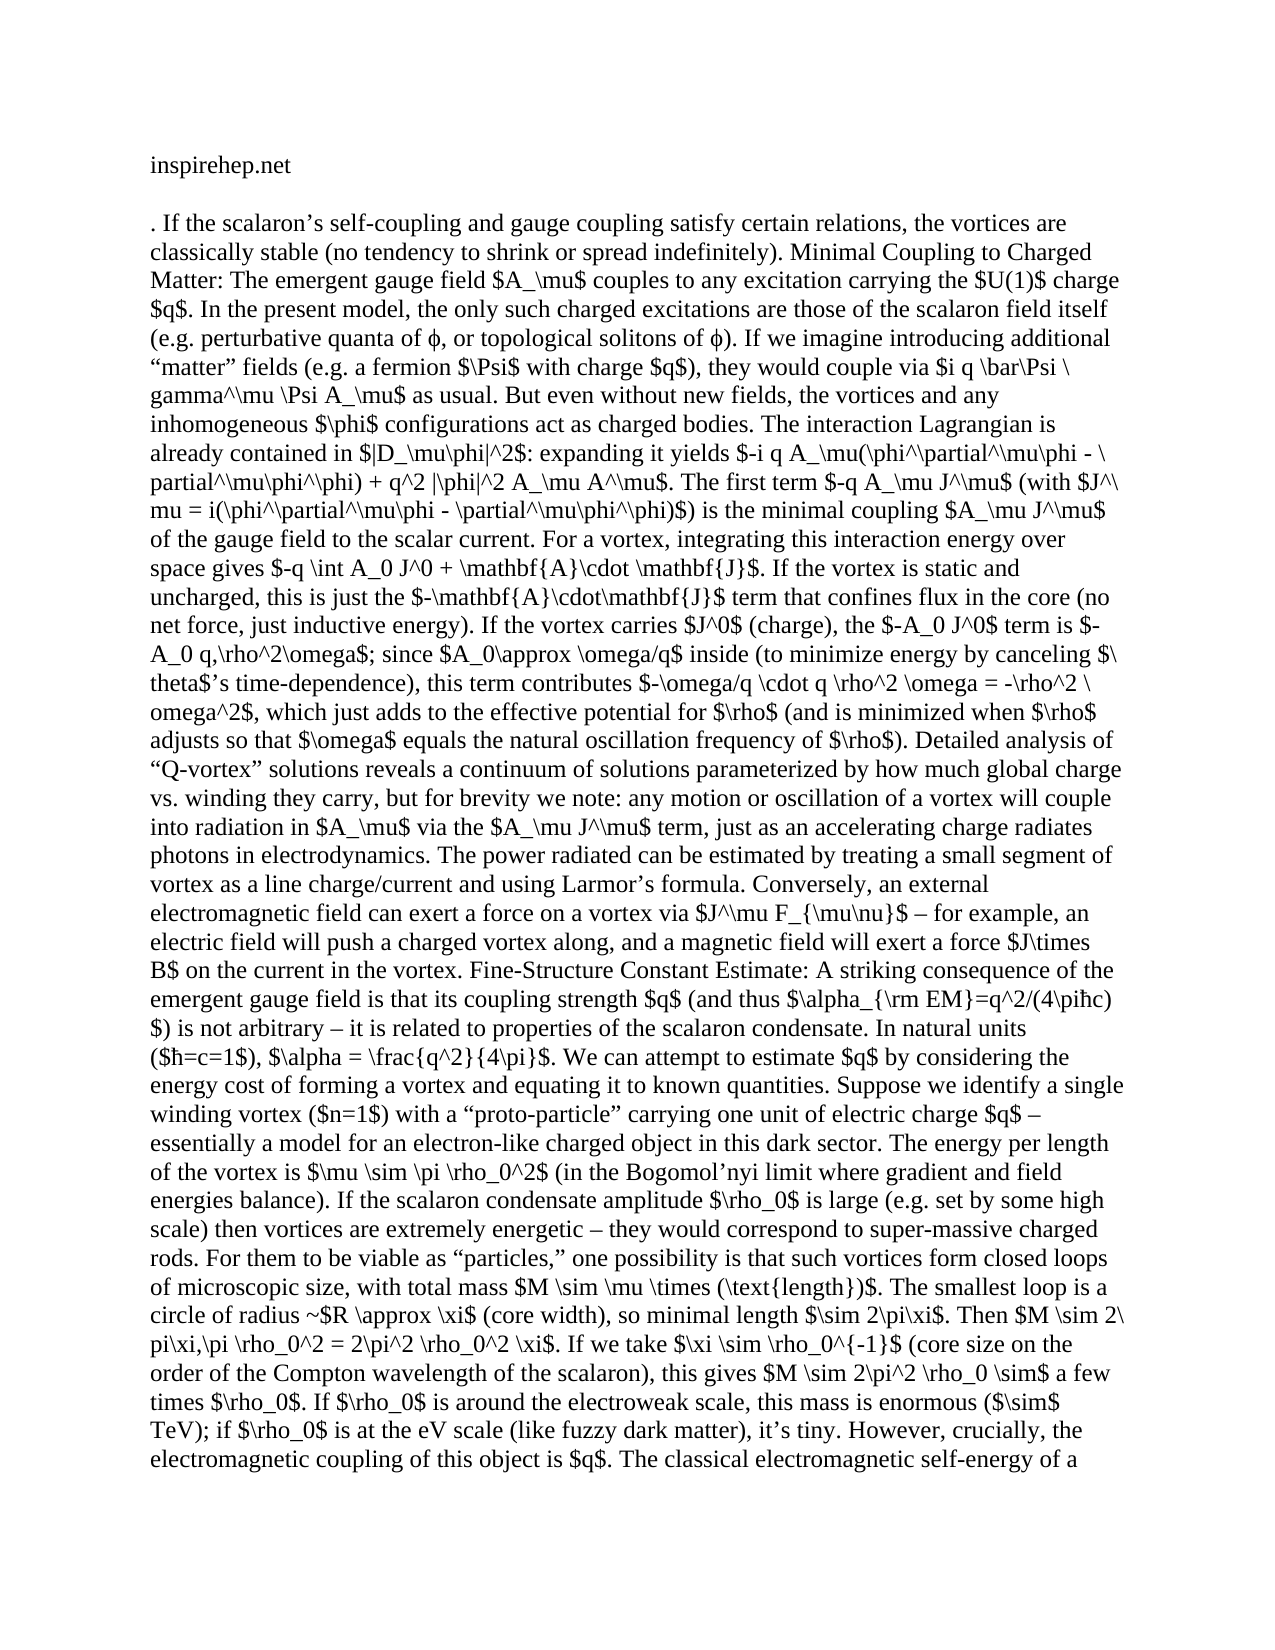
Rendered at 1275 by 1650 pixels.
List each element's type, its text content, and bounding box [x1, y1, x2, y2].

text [150, 208, 1125, 1473]
text inspirehep.net [150, 150, 1125, 179]
